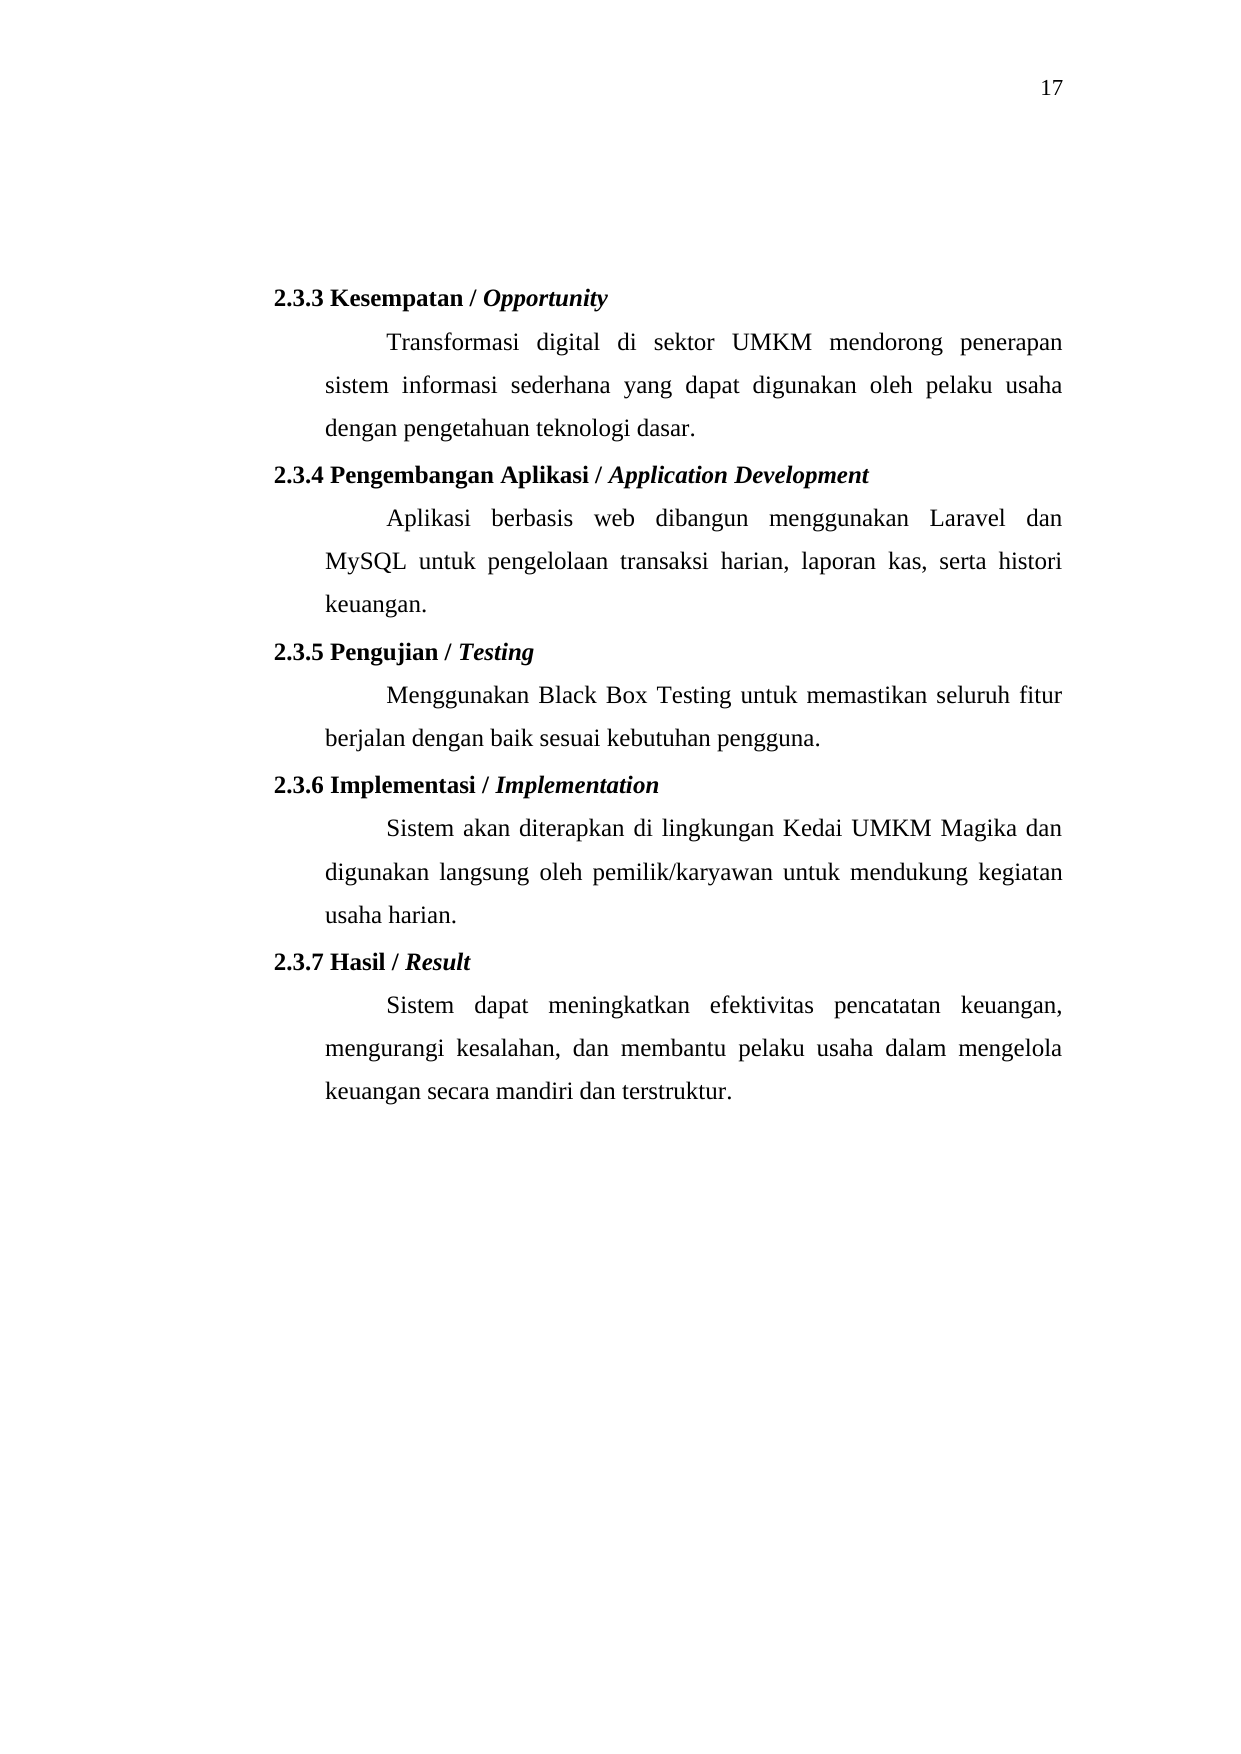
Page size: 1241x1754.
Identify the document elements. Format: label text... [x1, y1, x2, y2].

text Aplikasi berbasis web dibangun menggunakan Laravel dan MySQL untuk pengelolaan transaksi harian, laporan kas, serta histori keuangan. [325, 503, 1063, 618]
subtitle 2.3.7 Hasil / Result [274, 947, 1063, 976]
subtitle 2.3.4 Pengembangan Aplikasi / Application Development [274, 460, 1063, 489]
subtitle 2.3.6 Implementasi / Implementation [274, 770, 1063, 799]
text Menggunakan Black Box Testing untuk memastikan seluruh fitur berjalan dengan baik sesuai kebutuhan pengguna. [325, 680, 1063, 752]
subtitle 2.3.5 Pengujian / Testing [274, 637, 1063, 666]
text Sistem akan diterapkan di lingkungan Kedai UMKM Magika dan digunakan langsung oleh pemilik/karyawan untuk mendukung kegiatan usaha harian. [325, 813, 1063, 928]
text Sistem dapat meningkatkan efektivitas pencatatan keuangan, mengurangi kesalahan, dan membantu pelaku usaha dalam mengelola keuangan secara mandiri dan terstruktur. [325, 990, 1063, 1105]
text Transformasi digital di sektor UMKM mendorong penerapan sistem informasi sederhana yang dapat digunakan oleh pelaku usaha dengan pengetahuan teknologi dasar. [325, 327, 1063, 442]
subtitle 2.3.3 Kesempatan / Opportunity [274, 283, 1063, 312]
